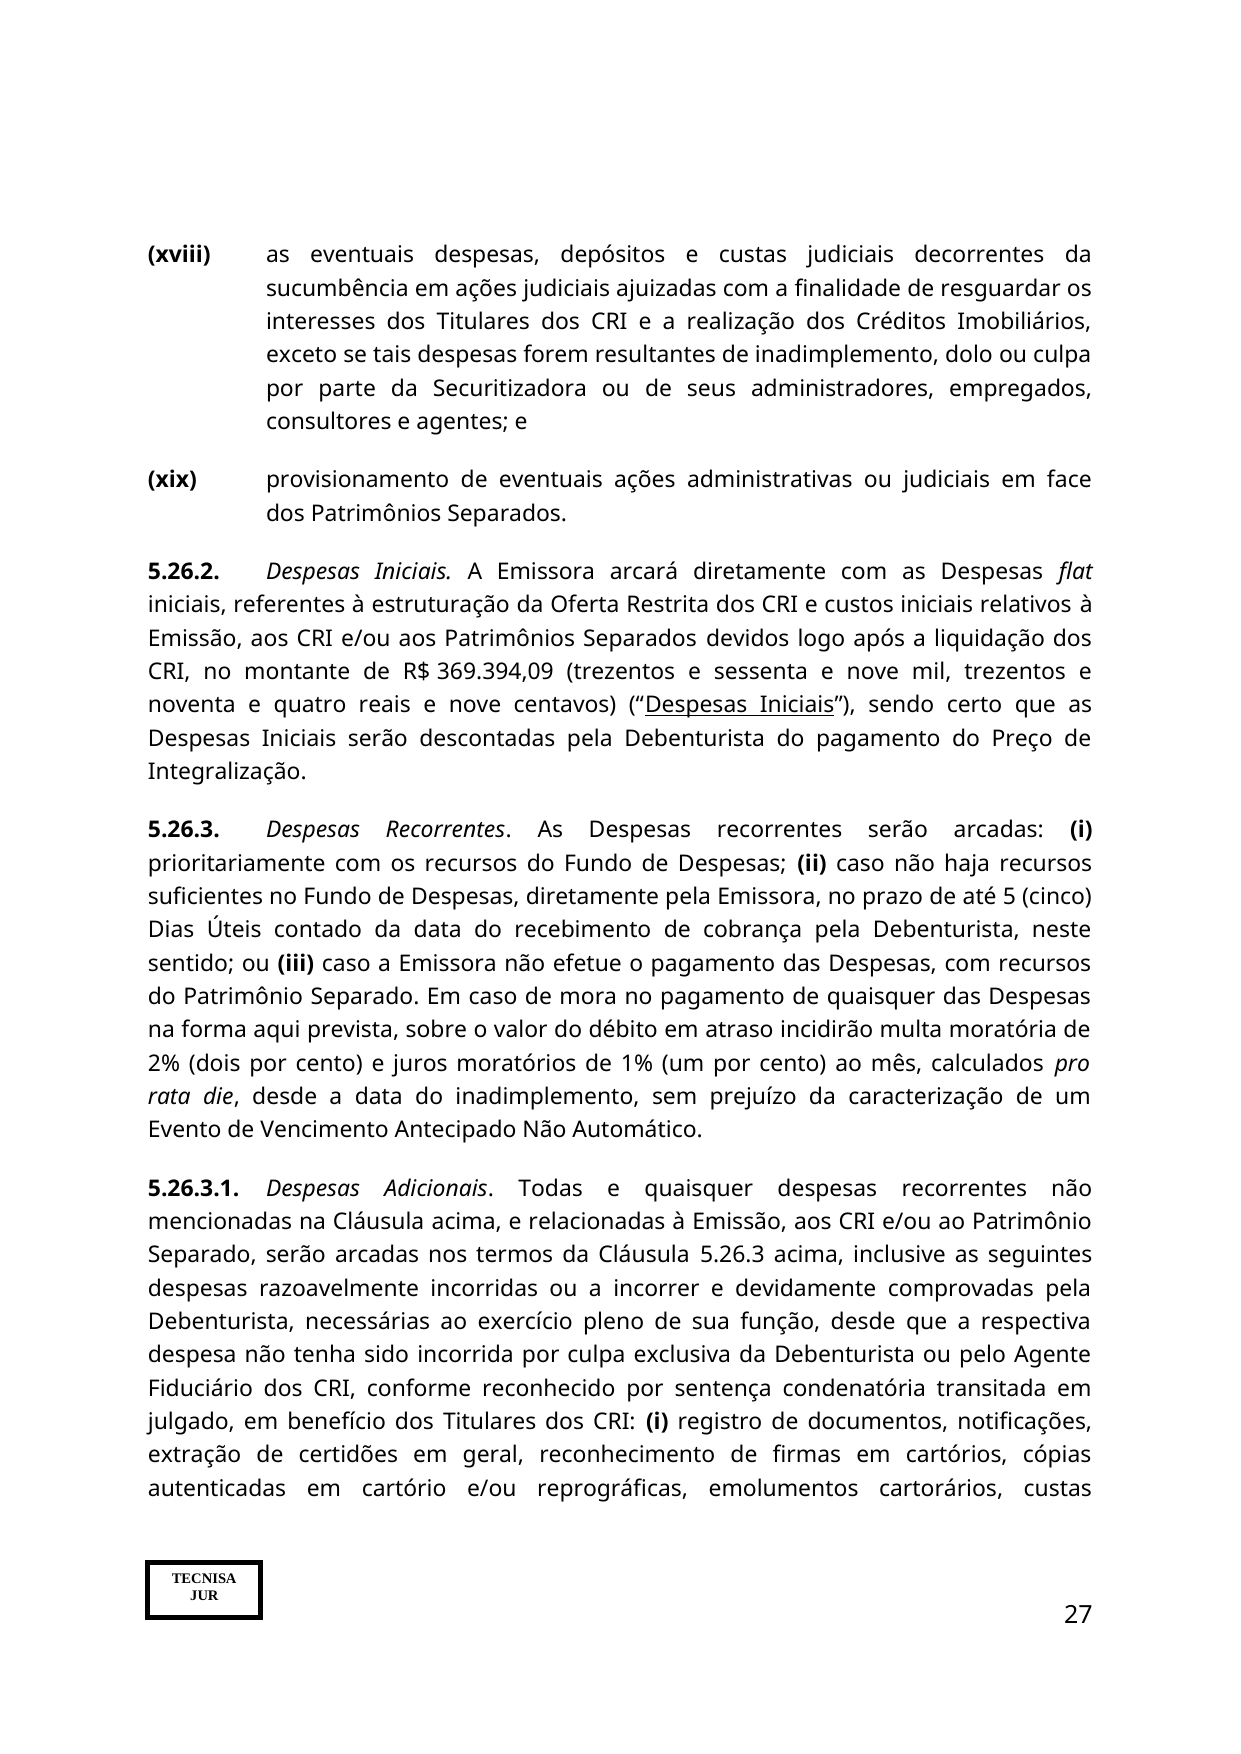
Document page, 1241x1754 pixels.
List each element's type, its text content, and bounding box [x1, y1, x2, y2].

list as eventuais despesas, depósitos e custas judiciais decorrentes da sucumbência em ações judiciais ajuizadas com a finalidade de resguardar os interesses dos Titulares dos CRI e a realização dos Créditos Imobiliários, exceto se tais despesas forem resultantes de inadimplemento, dolo ou culpa por parte da Securitizadora ou de seus administradores, empregados, consultores e agentes; e [148, 236, 1092, 436]
list Despesas Iniciais. A Emissora arcará diretamente com as Despesas flat iniciais, referentes à estruturação da Oferta Restrita dos CRI e custos iniciais relativos à Emissão, aos CRI e/ou aos Patrimônios Separados devidos logo após a liquidação dos CRI, no montante de R$ 369.394,09 (trezentos e sessenta e nove mil, trezentos e noventa e quatro reais e nove centavos) (“Despesas Iniciais”), sendo certo que as Despesas Iniciais serão descontadas pela Debenturista do pagamento do Preço de Integralização. [148, 553, 1092, 786]
list provisionamento de eventuais ações administrativas ou judiciais em face dos Patrimônios Separados. [148, 461, 1092, 528]
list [148, 1169, 1092, 1503]
list Despesas Recorrentes. As Despesas recorrentes serão arcadas: (i) prioritariamente com os recursos do Fundo de Despesas; (ii) caso não haja recursos suficientes no Fundo de Despesas, diretamente pela Emissora, no prazo de até 5 (cinco) Dias Úteis contado da data do recebimento de cobrança pela Debenturista, neste sentido; ou (iii) caso a Emissora não efetue o pagamento das Despesas, com recursos do Patrimônio Separado. Em caso de mora no pagamento de quaisquer das Despesas na forma aqui prevista, sobre o valor do débito em atraso incidirão multa moratória de 2% (dois por cento) e juros moratórios de 1% (um por cento) ao mês, calculados pro rata die, desde a data do inadimplemento, sem prejuízo da caracterização de um Evento de Vencimento Antecipado Não Automático. [148, 811, 1092, 1144]
